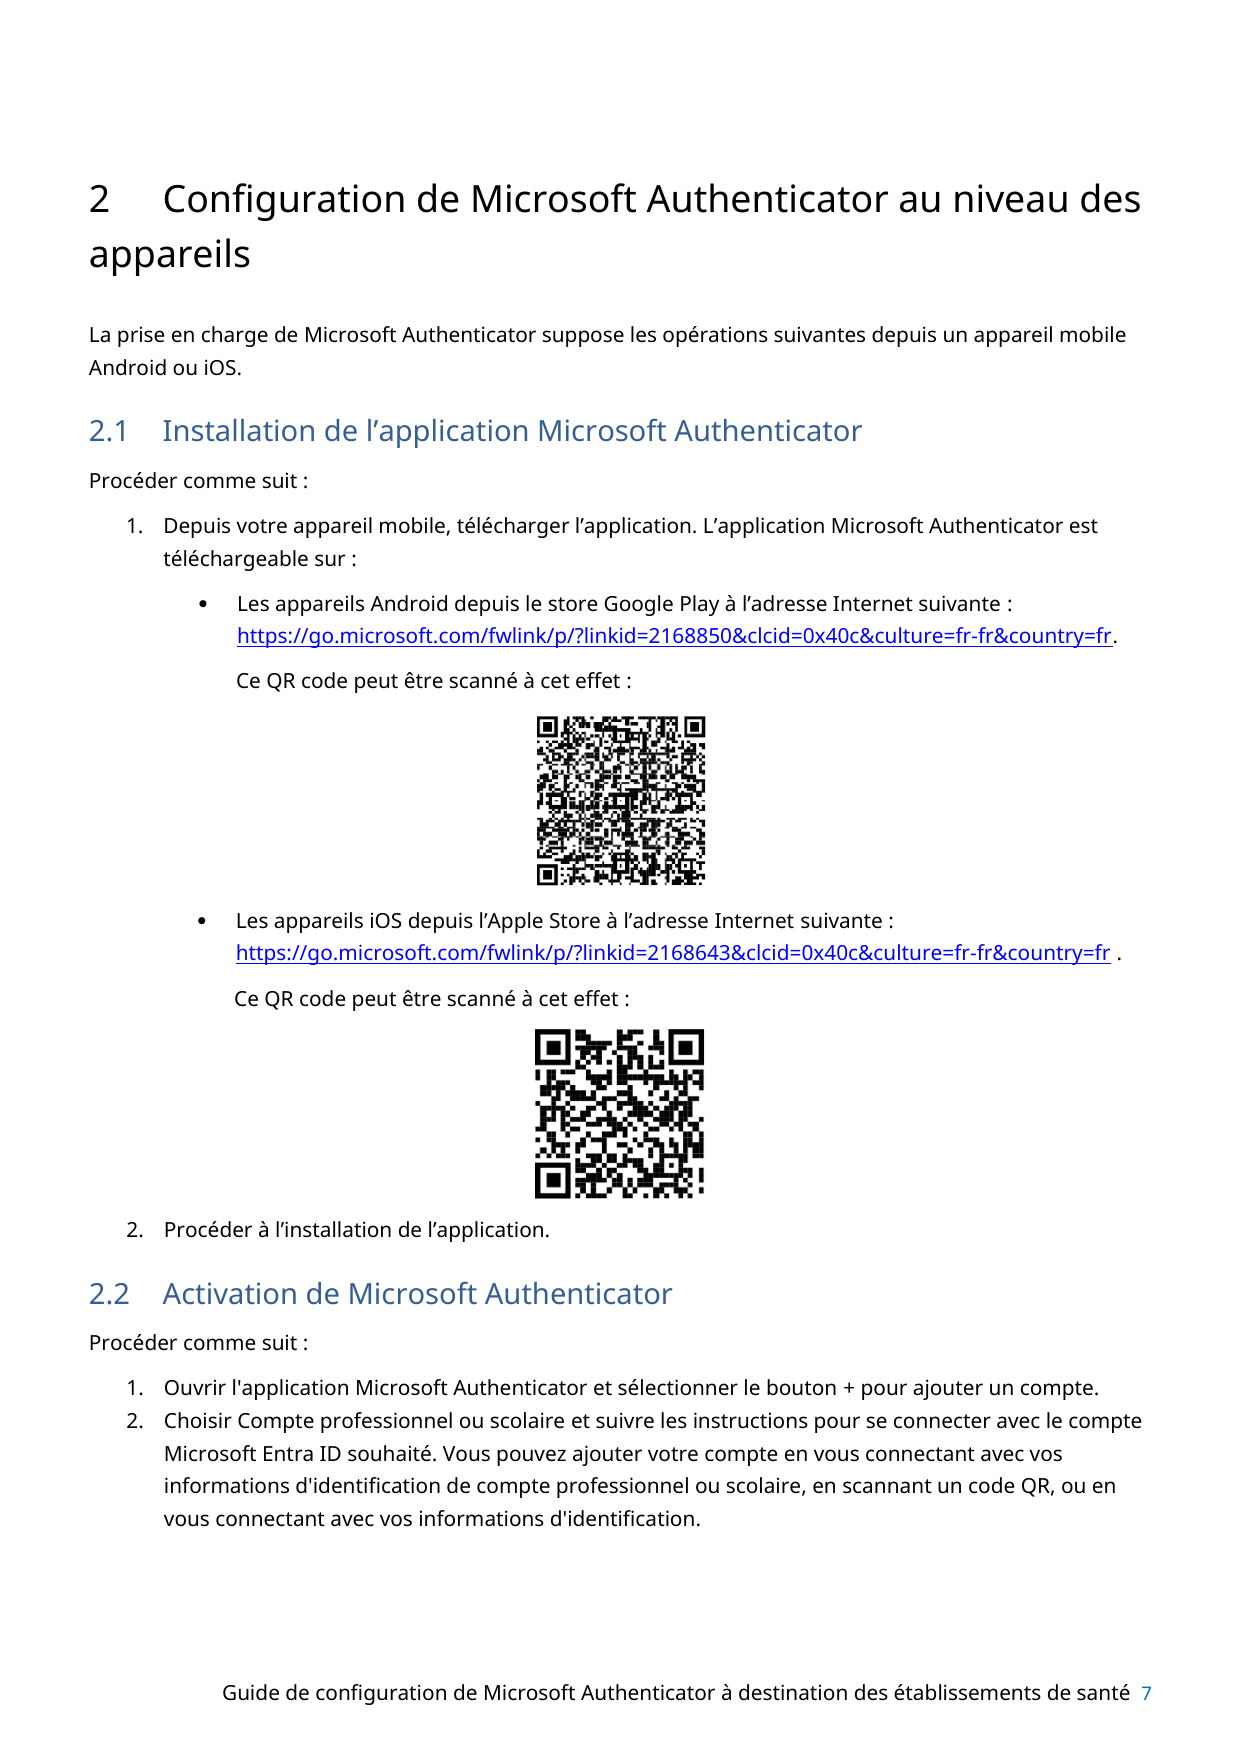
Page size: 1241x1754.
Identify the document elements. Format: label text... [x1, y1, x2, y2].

text Ce QR code peut être scanné à cet effet : [198, 984, 1152, 1012]
list Les appareils Android depuis le store Google Play à l’adresse Internet suivante : https://go.microsoft.com/fwlink/p/?linkid=2168850&clcid=0x40c&culture=fr-fr&country=fr. [199, 589, 1152, 650]
list Depuis votre appareil mobile, télécharger l’application. L’application Microsoft Authenticator est téléchargeable sur : [126, 511, 1152, 572]
list Les appareils iOS depuis l’Apple Store à l’adresse Internet suivante : https://go.microsoft.com/fwlink/p/?linkid=2168643&clcid=0x40c&culture=fr-fr&country=fr . [198, 906, 1152, 967]
subtitle Activation de Microsoft Authenticator [89, 1273, 1152, 1313]
list Procéder à l’installation de l’application. [126, 1216, 1152, 1244]
picture [533, 711, 707, 890]
picture [533, 1028, 707, 1199]
subtitle Configuration de Microsoft Authenticator au niveau des appareils [89, 173, 1152, 279]
text Ce QR code peut être scanné à cet effet : [236, 666, 1152, 695]
text Procéder comme suit : [89, 1328, 1152, 1357]
text La prise en charge de Microsoft Authenticator suppose les opérations suivantes depuis un appareil mobile Android ou iOS. [89, 320, 1152, 381]
list Ouvrir l'application Microsoft Authenticator et sélectionner le bouton + pour ajouter un compte. [126, 1373, 1152, 1402]
text Procéder comme suit : [89, 466, 1152, 494]
list Choisir Compte professionnel ou scolaire et suivre les instructions pour se connecter avec le compte Microsoft Entra ID souhaité. Vous pouvez ajouter votre compte en vous connectant avec vos informations d'identification de compte professionnel ou scolaire, en scannant un code QR, ou en vous connectant avec vos informations d'identification. [126, 1406, 1152, 1532]
subtitle Installation de l’application Microsoft Authenticator [89, 411, 1152, 450]
